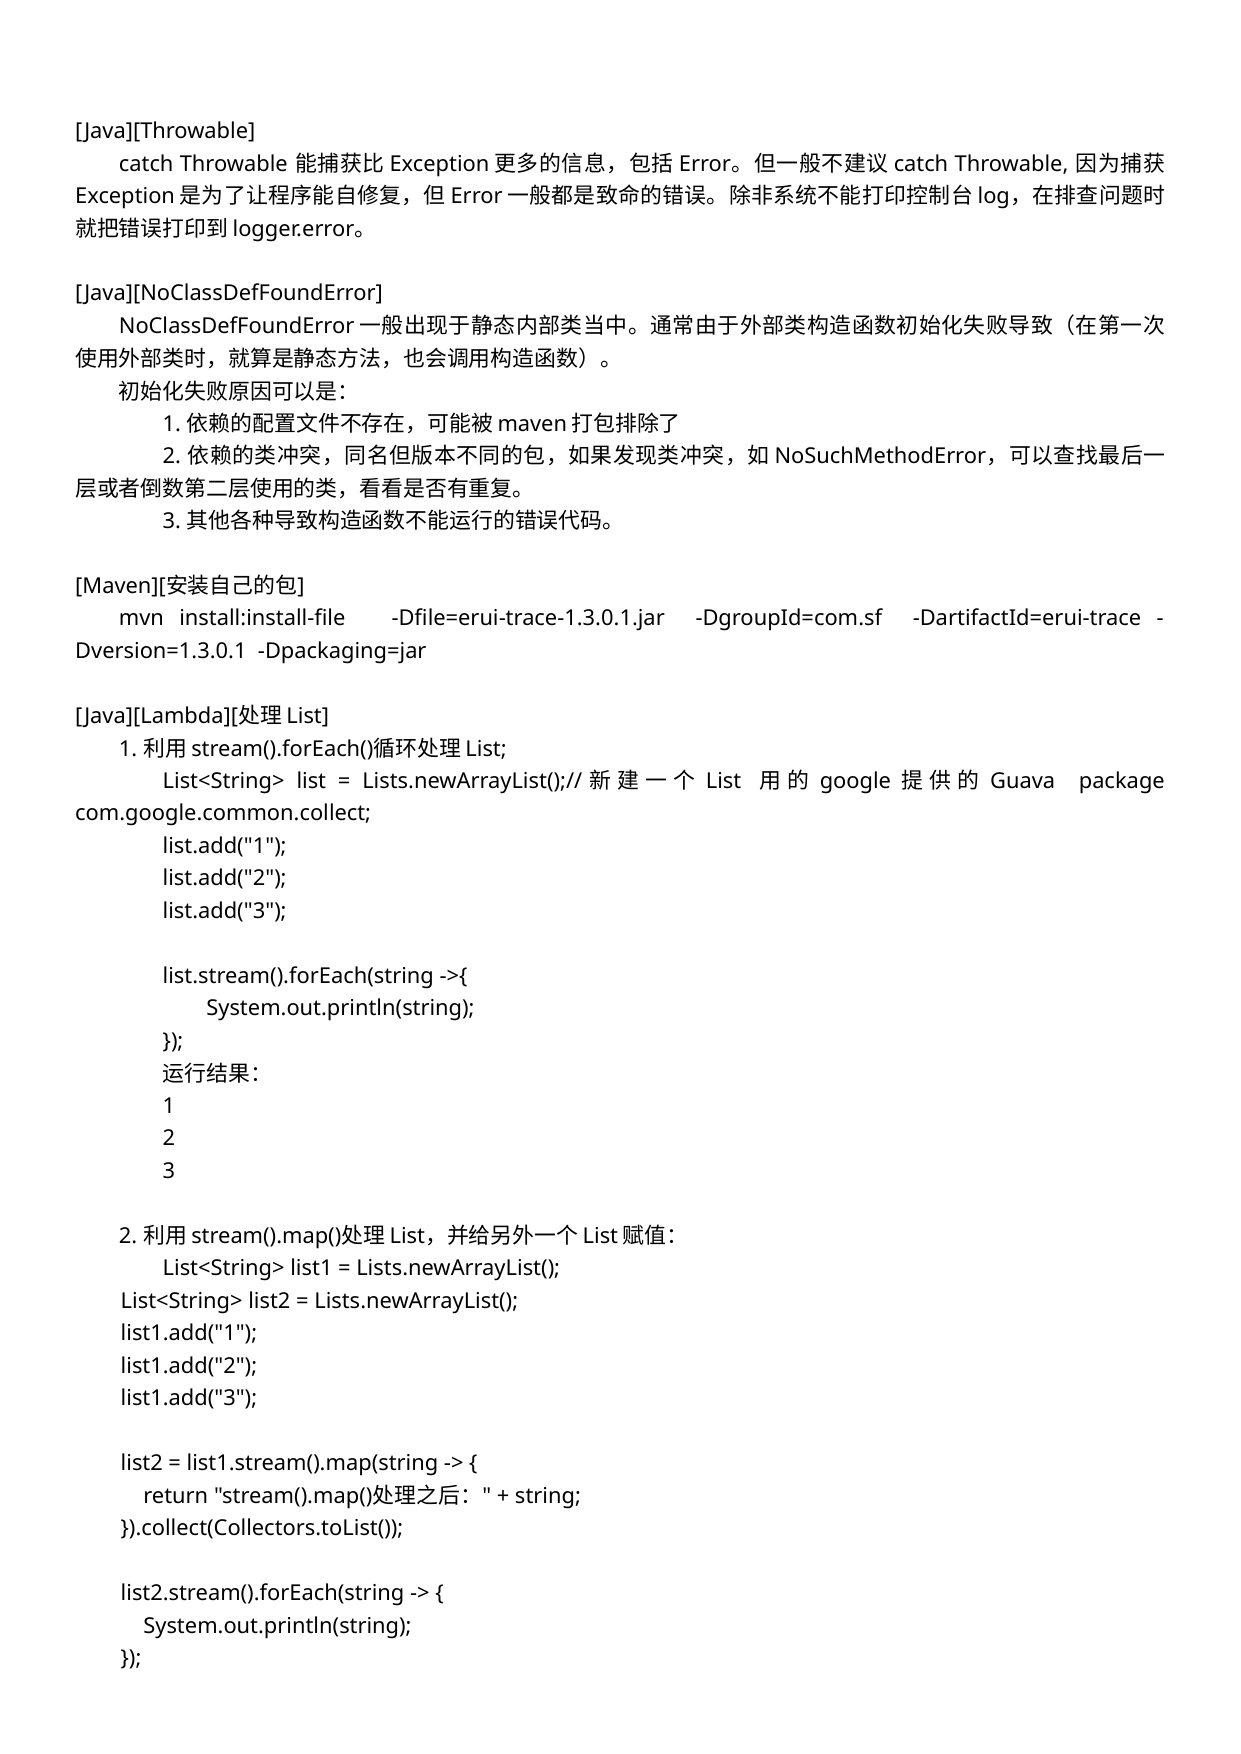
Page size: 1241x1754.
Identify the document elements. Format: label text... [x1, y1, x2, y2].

text [Java][NoClassDefFoundError] [75, 276, 1165, 308]
text 2 [75, 1121, 1165, 1153]
text NoClassDefFoundError一般出现于静态内部类当中。通常由于外部类构造函数初始化失败导致（在第一次使用外部类时，就算是静态方法，也会调用构造函数）。 [75, 308, 1165, 373]
text list2.stream().forEach(string -> { [75, 1576, 1165, 1608]
text mvn install:install-file -Dfile=erui-trace-1.3.0.1.jar -DgroupId=com.sf -DartifactId=erui-trace -Dversion=1.3.0.1 -Dpackaging=jar [75, 601, 1165, 666]
text }); [75, 1641, 1165, 1673]
text list1.add("1"); [75, 1316, 1165, 1348]
text System.out.println(string); [75, 991, 1165, 1023]
text 3. 其他各种导致构造函数不能运行的错误代码。 [75, 503, 1165, 536]
text list.stream().forEach(string ->{ [75, 958, 1165, 991]
text list.add("1"); [75, 828, 1165, 861]
text List<String> list = Lists.newArrayList();//新建一个List 用的google提供的Guava package com.google.common.collect; [75, 763, 1165, 828]
text 初始化失败原因可以是： [75, 373, 1165, 406]
text list.add("2"); [75, 861, 1165, 893]
text catch Throwable 能捕获比Exception更多的信息，包括Error。但一般不建议catch Throwable, 因为捕获Exception是为了让程序能自修复，但Error一般都是致命的错误。除非系统不能打印控制台log，在排查问题时就把错误打印到logger.error。 [75, 146, 1165, 243]
text [Java][Lambda][处理List] [75, 698, 1165, 731]
text 1. 依赖的配置文件不存在，可能被maven打包排除了 [75, 406, 1165, 438]
text 运行结果： [75, 1056, 1165, 1088]
text List<String> list1 = Lists.newArrayList(); [75, 1251, 1165, 1283]
text list.add("3"); [75, 893, 1165, 926]
text List<String> list2 = Lists.newArrayList(); [75, 1283, 1165, 1316]
text list2 = list1.stream().map(string -> { [75, 1446, 1165, 1478]
text list1.add("2"); [75, 1348, 1165, 1381]
text }).collect(Collectors.toList()); [75, 1511, 1165, 1543]
text 2. 利用stream().map()处理List，并给另外一个List赋值： [75, 1218, 1165, 1251]
text 1. 利用stream().forEach()循环处理List; [75, 731, 1165, 763]
text }); [75, 1023, 1165, 1056]
text [Maven][安装自己的包] [75, 568, 1165, 601]
text 2. 依赖的类冲突，同名但版本不同的包，如果发现类冲突，如NoSuchMethodError，可以查找最后一层或者倒数第二层使用的类，看看是否有重复。 [75, 438, 1165, 503]
text 1 [75, 1088, 1165, 1121]
text list1.add("3"); [75, 1381, 1165, 1413]
text System.out.println(string); [75, 1608, 1165, 1641]
text return "stream().map()处理之后：" + string; [75, 1478, 1165, 1511]
text [Java][Throwable] [75, 113, 1165, 146]
text 3 [75, 1153, 1165, 1186]
